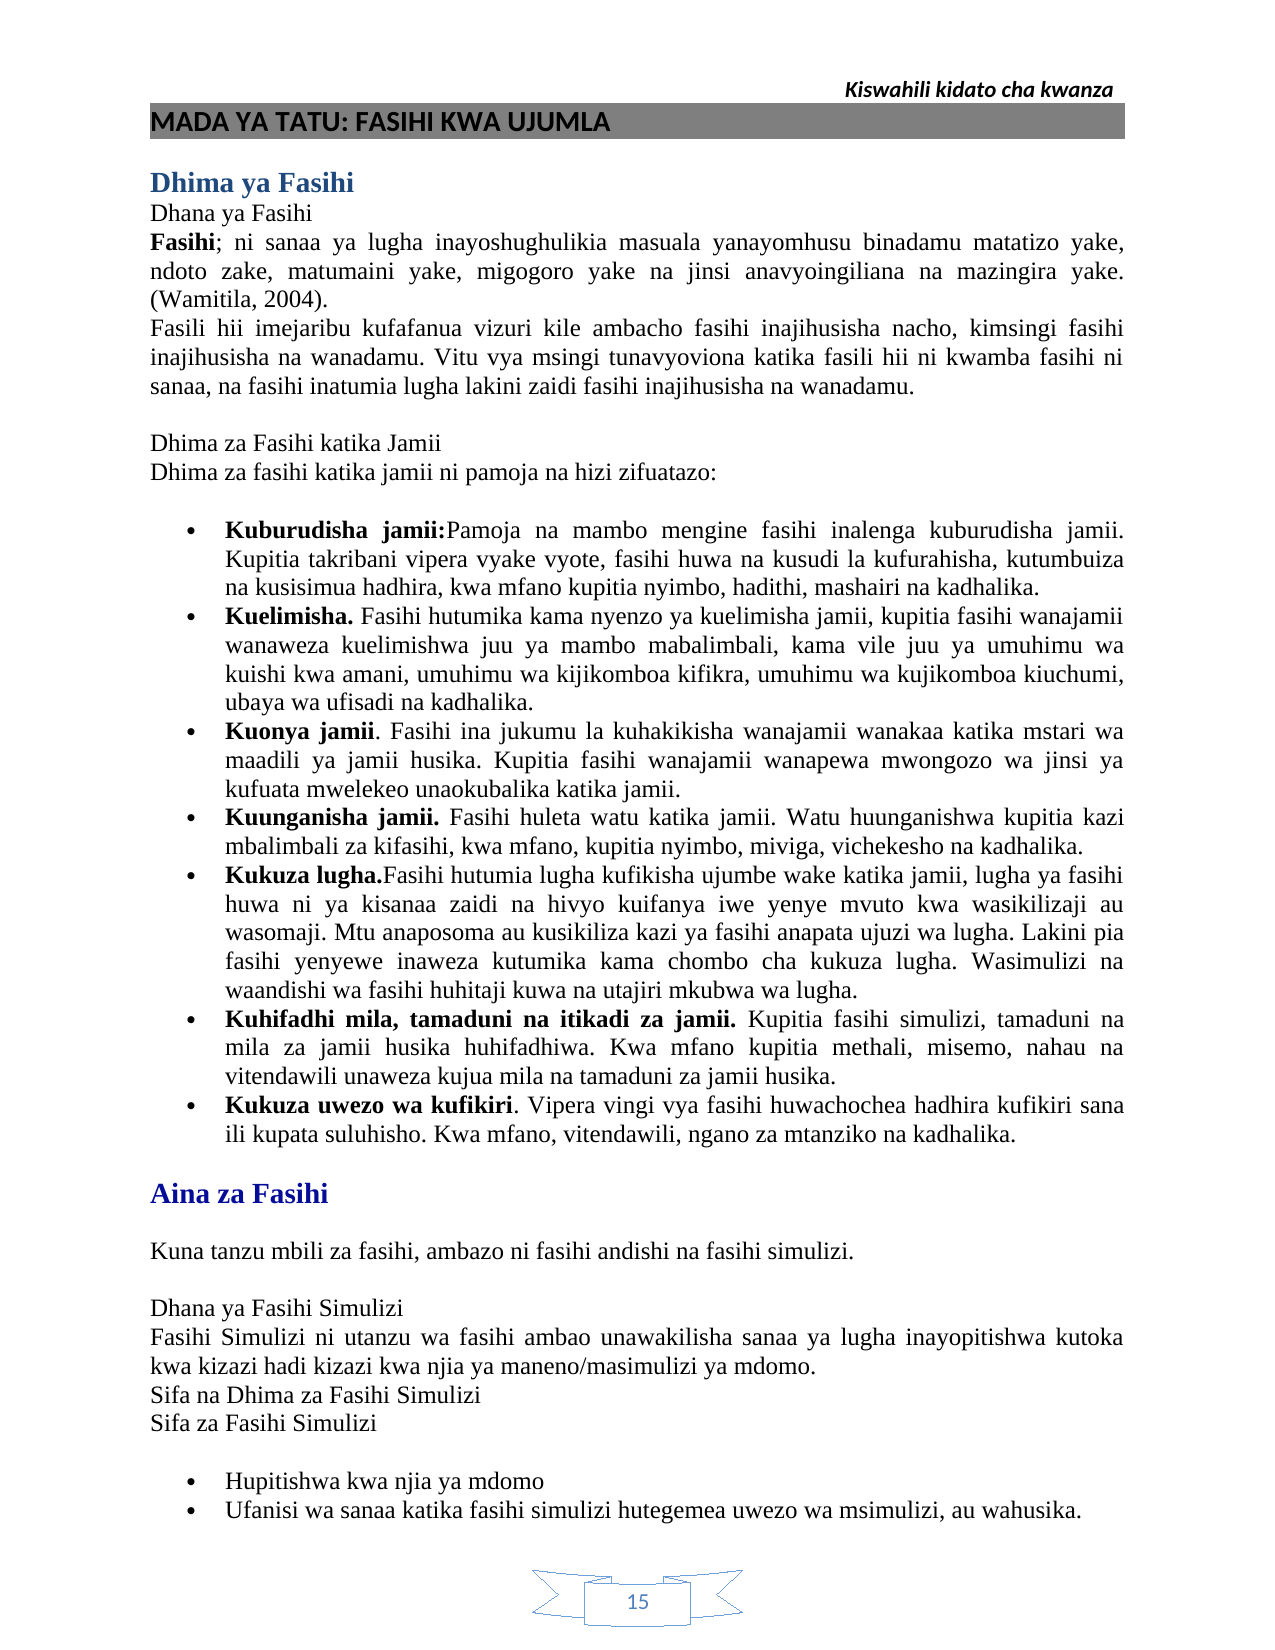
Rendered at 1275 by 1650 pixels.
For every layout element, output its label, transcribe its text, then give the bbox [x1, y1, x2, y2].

text Dhima ya Fasihi [150, 165, 1125, 198]
text Kuna tanzu mbili za fasihi, ambazo ni fasihi andishi na fasihi simulizi. [150, 1236, 1125, 1265]
text Dhana ya Fasihi Simulizi [150, 1293, 1125, 1322]
text Fasili hii imejaribu kufafanua vizuri kile ambacho fasihi inajihusisha nacho, kimsingi fasihi inajihusisha na wanadamu. Vitu vya msingi tunavyoviona katika fasili hii ni kwamba fasihi ni sanaa, na fasihi inatumia lugha lakini zaidi fasihi inajihusisha na wanadamu. [150, 313, 1125, 399]
text Sifa za Fasihi Simulizi [150, 1408, 1125, 1437]
text MADA YA TATU: FASIHI KWA UJUMLA [150, 103, 1125, 139]
text Dhima za fasihi katika jamii ni pamoja na hizi zifuatazo: [150, 457, 1125, 486]
list Kuburudisha jamii:Pamoja na mambo mengine fasihi inalenga kuburudisha jamii. Kupitia takribani vipera vyake vyote, fasihi huwa na kusudi la kufurahisha, kutumbuiza na kusisimua hadhira, kwa mfano kupitia nyimbo, hadithi, mashairi na kadhalika. [187, 515, 1125, 601]
text Aina za Fasihi [150, 1177, 1125, 1210]
text Sifa na Dhima za Fasihi Simulizi [150, 1380, 1125, 1408]
text Fasihi; ni sanaa ya lugha inayoshughulikia masuala yanayomhusu binadamu matatizo yake, ndoto zake, matumaini yake, migogoro yake na jinsi anavyoingiliana na mazingira yake. (Wamitila, 2004). [150, 227, 1125, 313]
list Ufanisi wa sanaa katika fasihi simulizi hutegemea uwezo wa msimulizi, au wahusika. [187, 1495, 1125, 1524]
text Fasihi Simulizi ni utanzu wa fasihi ambao unawakilisha sanaa ya lugha inayopitishwa kutoka kwa kizazi hadi kizazi kwa njia ya maneno/masimulizi ya mdomo. [150, 1322, 1125, 1380]
list Kuelimisha. Fasihi hutumika kama nyenzo ya kuelimisha jamii, kupitia fasihi wanajamii wanaweza kuelimishwa juu ya mambo mabalimbali, kama vile juu ya umuhimu wa kuishi kwa amani, umuhimu wa kijikomboa kifikra, umuhimu wa kujikomboa kiuchumi, ubaya wa ufisadi na kadhalika. [187, 601, 1125, 716]
list Kuonya jamii. Fasihi ina jukumu la kuhakikisha wanajamii wanakaa katika mstari wa maadili ya jamii husika. Kupitia fasihi wanajamii wanapewa mwongozo wa jinsi ya kufuata mwelekeo unaokubalika katika jamii. [187, 716, 1125, 802]
list Hupitishwa kwa njia ya mdomo [187, 1466, 1125, 1495]
list Kukuza lugha.Fasihi hutumia lugha kufikisha ujumbe wake katika jamii, lugha ya fasihi huwa ni ya kisanaa zaidi na hivyo kuifanya iwe yenye mvuto kwa wasikilizaji au wasomaji. Mtu anaposoma au kusikiliza kazi ya fasihi anapata ujuzi wa lugha. Lakini pia fasihi yenyewe inaweza kutumika kama chombo cha kukuza lugha. Wasimulizi na waandishi wa fasihi huhitaji kuwa na utajiri mkubwa wa lugha. [187, 860, 1125, 1004]
list Kuunganisha jamii. Fasihi huleta watu katika jamii. Watu huunganishwa kupitia kazi mbalimbali za kifasihi, kwa mfano, kupitia nyimbo, miviga, vichekesho na kadhalika. [187, 802, 1125, 860]
text Dhana ya Fasihi [150, 198, 1125, 227]
list Kukuza uwezo wa kufikiri. Vipera vingi vya fasihi huwachochea hadhira kufikiri sana ili kupata suluhisho. Kwa mfano, vitendawili, ngano za mtanziko na kadhalika. [187, 1090, 1125, 1147]
list Kuhifadhi mila, tamaduni na itikadi za jamii. Kupitia fasihi simulizi, tamaduni na mila za jamii husika huhifadhiwa. Kwa mfano kupitia methali, misemo, nahau na vitendawili unaweza kujua mila na tamaduni za jamii husika. [187, 1004, 1125, 1090]
text Dhima za Fasihi katika Jamii [150, 428, 1125, 457]
